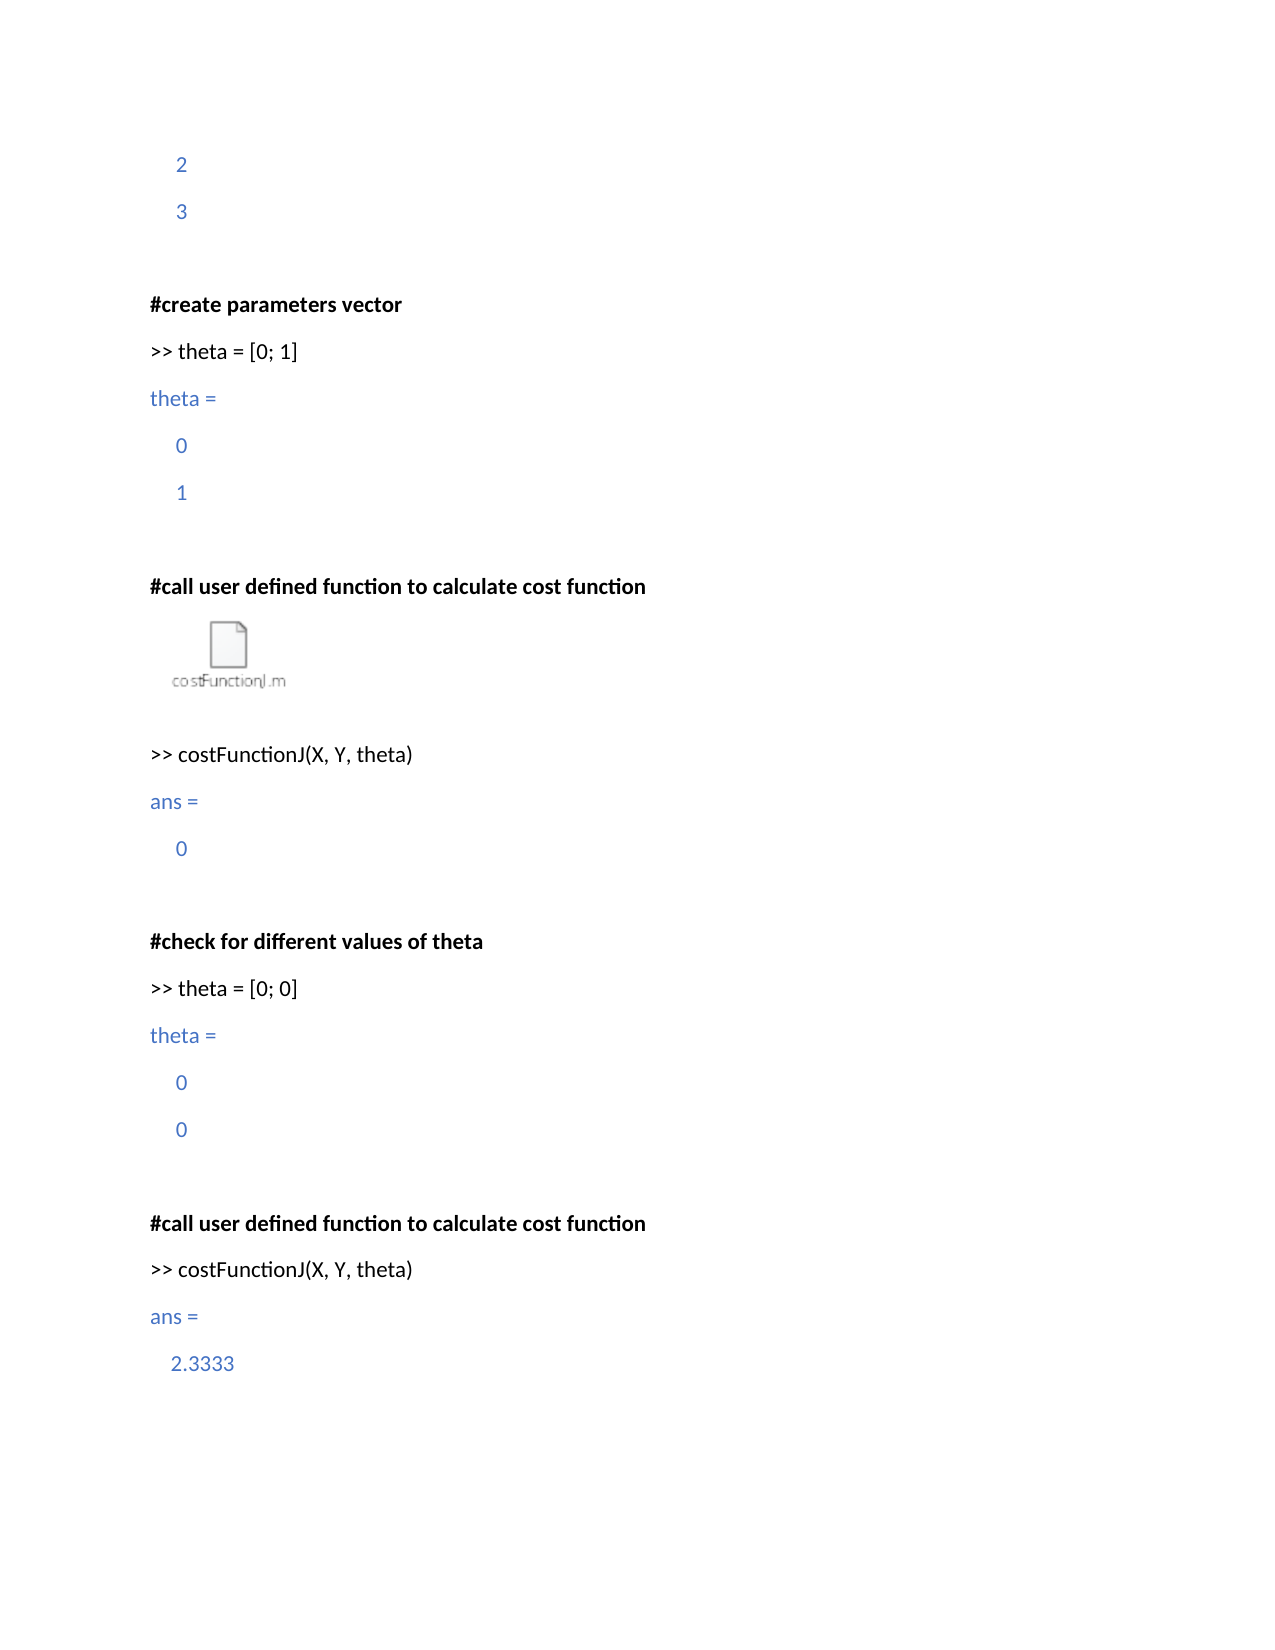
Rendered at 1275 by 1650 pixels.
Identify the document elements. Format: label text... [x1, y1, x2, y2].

text 0 [150, 1068, 1125, 1096]
text 2.3333 [150, 1349, 1125, 1377]
text 0 [150, 1115, 1125, 1143]
text 3 [150, 197, 1125, 225]
text >> theta = [0; 1] [150, 337, 1125, 366]
text theta = [150, 1021, 1125, 1049]
text #call user defined function to calculate cost function [150, 1209, 1125, 1237]
text theta = [150, 384, 1125, 412]
text >> costFunctionJ(X, Y, theta) [150, 740, 1125, 768]
text ans = [150, 1302, 1125, 1330]
text ans = [150, 787, 1125, 815]
text 1 [150, 478, 1125, 506]
text #create parameters vector [150, 291, 1125, 319]
text >> theta = [0; 0] [150, 974, 1125, 1002]
text >> costFunctionJ(X, Y, theta) [150, 1256, 1125, 1283]
text 0 [150, 431, 1125, 459]
text 0 [150, 834, 1125, 862]
text #call user defined function to calculate cost function [150, 572, 1125, 600]
text 2 [150, 150, 1125, 178]
text #check for different values of theta [150, 927, 1125, 955]
